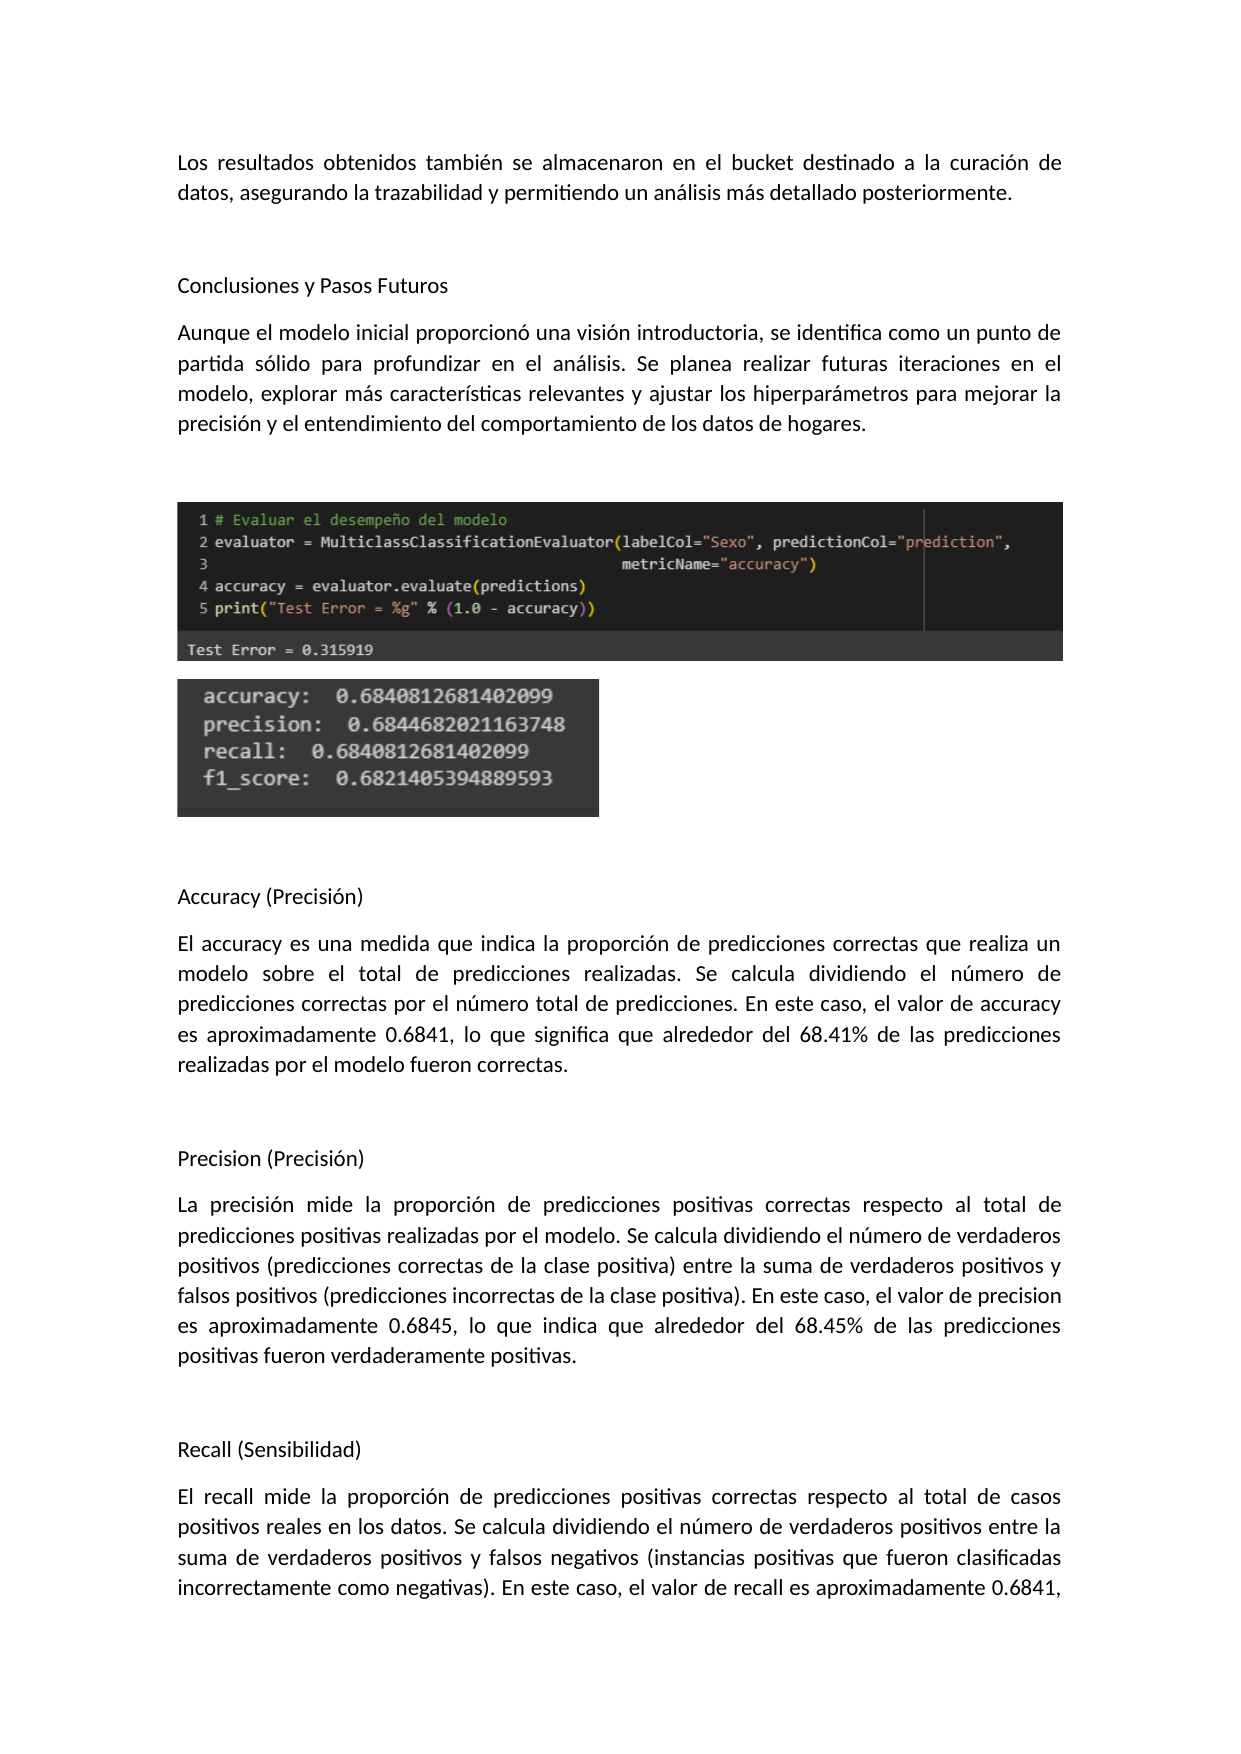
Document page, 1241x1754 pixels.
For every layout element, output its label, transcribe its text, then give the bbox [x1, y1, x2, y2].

text El accuracy es una medida que indica la proporción de predicciones correctas que realiza un modelo sobre el total de predicciones realizadas. Se calcula dividiendo el número de predicciones correctas por el número total de predicciones. En este caso, el valor de accuracy es aproximadamente 0.6841, lo que significa que alrededor del 68.41% de las predicciones realizadas por el modelo fueron correctas. [177, 929, 1063, 1078]
text Precision (Precisión) [177, 1144, 1063, 1172]
text Conclusiones y Pasos Futuros [177, 272, 1063, 299]
text Aunque el modelo inicial proporcionó una visión introductoria, se identifica como un punto de partida sólido para profundizar en el análisis. Se planea realizar futuras iteraciones en el modelo, explorar más características relevantes y ajustar los hiperparámetros para mejorar la precisión y el entendimiento del comportamiento de los datos de hogares. [177, 318, 1063, 437]
text La precisión mide la proporción de predicciones positivas correctas respecto al total de predicciones positivas realizadas por el modelo. Se calcula dividiendo el número de verdaderos positivos (predicciones correctas de la clase positiva) entre la suma de verdaderos positivos y falsos positivos (predicciones incorrectas de la clase positiva). En este caso, el valor de precision es aproximadamente 0.6845, lo que indica que alrededor del 68.45% de las predicciones positivas fueron verdaderamente positivas. [177, 1191, 1063, 1370]
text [177, 1482, 1063, 1601]
picture [177, 679, 600, 817]
picture [177, 502, 1063, 661]
text Accuracy (Precisión) [177, 882, 1063, 910]
text Recall (Sensibilidad) [177, 1435, 1063, 1463]
text Los resultados obtenidos también se almacenaron en el bucket destinado a la curación de datos, asegurando la trazabilidad y permitiendo un análisis más detallado posteriormente. [177, 148, 1063, 206]
